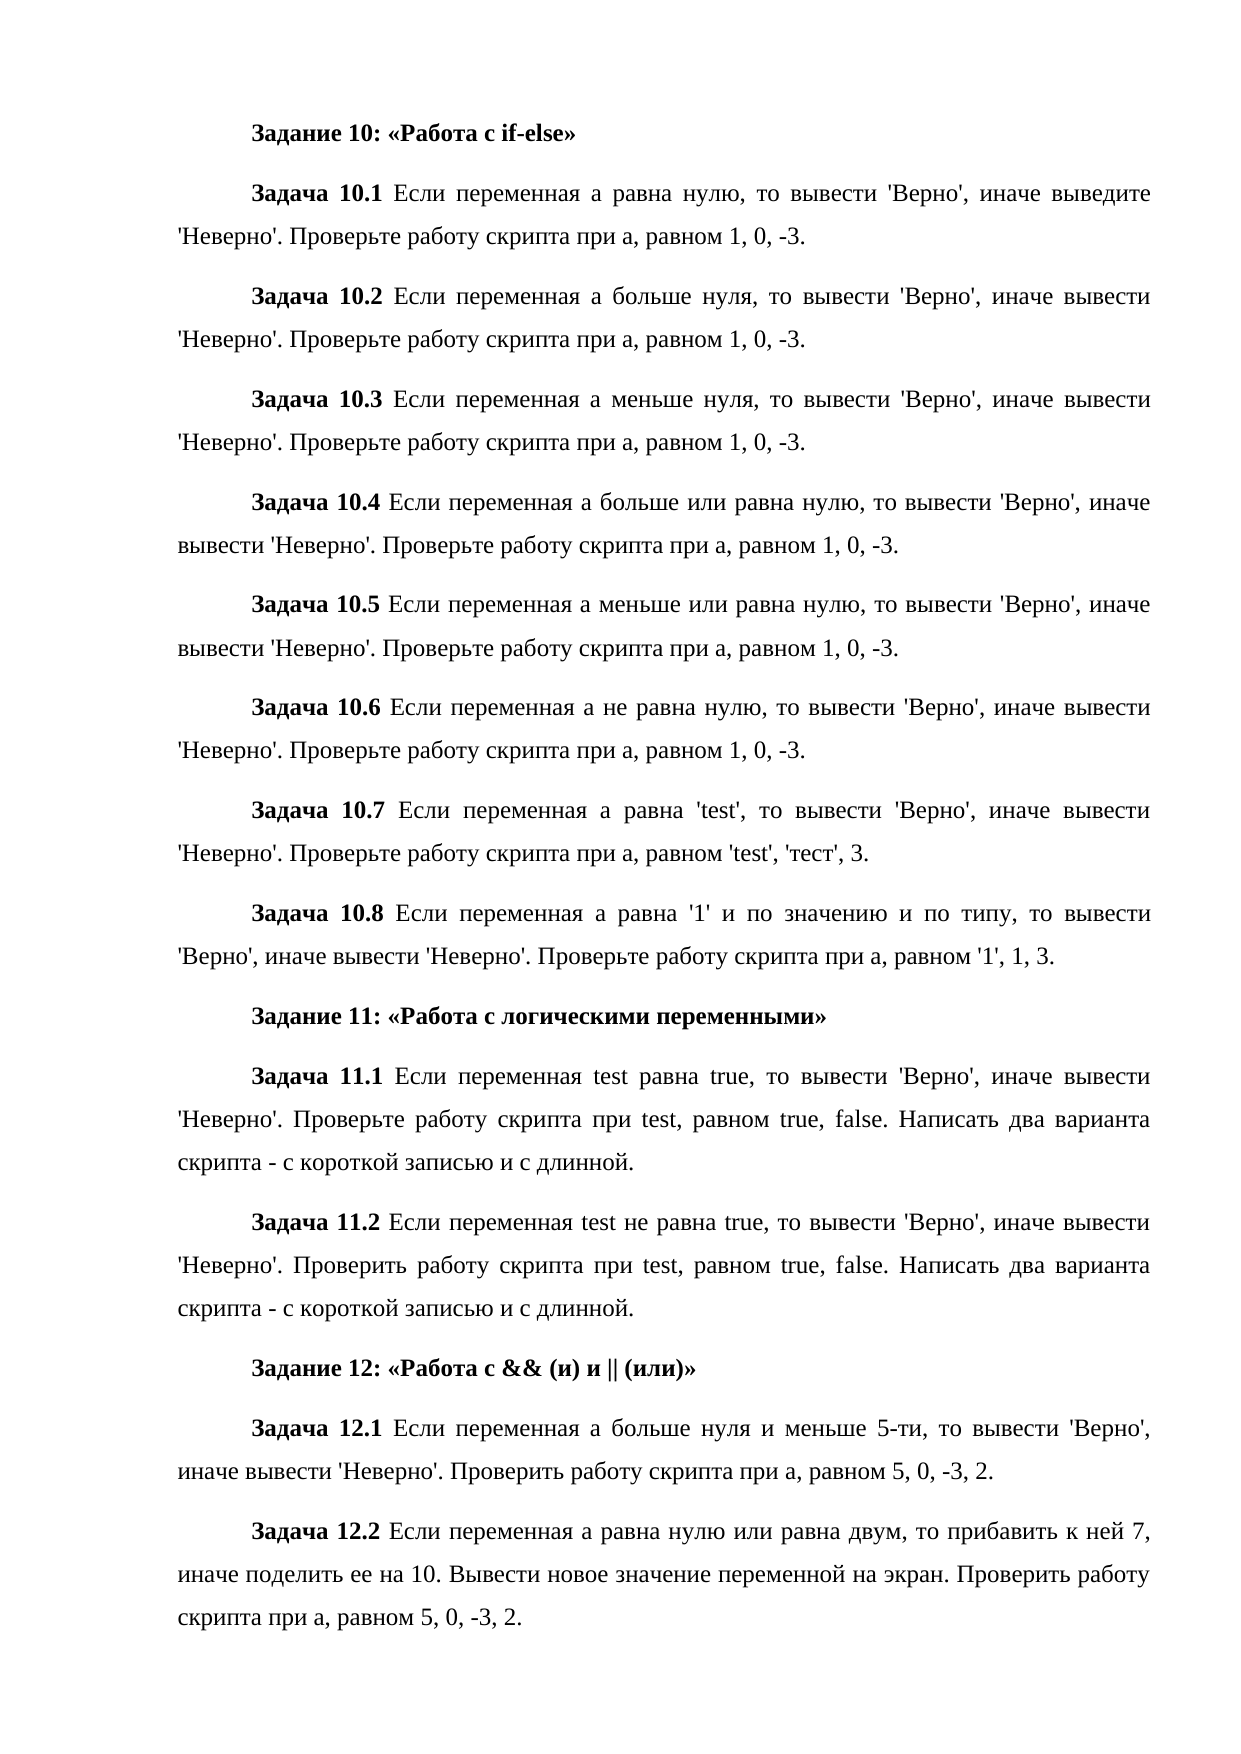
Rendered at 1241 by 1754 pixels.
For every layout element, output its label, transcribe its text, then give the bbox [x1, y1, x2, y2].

text Задание 11: «Работа с логическими переменными» [177, 1001, 1152, 1030]
text Задача 10.3 Если переменная a меньше нуля, то вывести 'Верно', иначе вывести 'Неверно'. Проверьте работу скрипта при a, равном 1, 0, -3. [177, 384, 1152, 456]
text Задача 10.7 Если переменная a равна 'test', то вывести 'Верно', иначе вывести 'Неверно'. Проверьте работу скрипта при a, равном 'test', 'тест', 3. [177, 795, 1152, 867]
text Задача 10.8 Если переменная a равна '1' и по значению и по типу, то вывести 'Верно', иначе вывести 'Неверно'. Проверьте работу скрипта при a, равном '1', 1, 3. [177, 898, 1152, 970]
text Задача 10.2 Если переменная a больше нуля, то вывести 'Верно', иначе вывести 'Неверно'. Проверьте работу скрипта при a, равном 1, 0, -3. [177, 281, 1152, 353]
text Задача 10.5 Если переменная a меньше или равна нулю, то вывести 'Верно', иначе вывести 'Неверно'. Проверьте работу скрипта при a, равном 1, 0, -3. [177, 589, 1152, 661]
text Задача 11.1 Если переменная test равна true, то вывести 'Верно', иначе вывести 'Неверно'. Проверьте работу скрипта при test, равном true, false. Написать два варианта скрипта - с короткой записью и с длинной. [177, 1061, 1152, 1176]
text Задача 10.1 Если переменная a равна нулю, то вывести 'Верно', иначе выведите 'Неверно'. Проверьте работу скрипта при a, равном 1, 0, -3. [177, 178, 1152, 250]
text Задача 12.2 Если переменная a равна нулю или равна двум, то прибавить к ней 7, иначе поделить ее на 10. Вывести новое значение переменной на экран. Проверить работу скрипта при a, равном 5, 0, -3, 2. [177, 1516, 1152, 1631]
text Задача 10.4 Если переменная a больше или равна нулю, то вывести 'Верно', иначе вывести 'Неверно'. Проверьте работу скрипта при a, равном 1, 0, -3. [177, 487, 1152, 558]
text Задание 10: «Работа с if-else» [177, 118, 1152, 147]
text Задача 11.2 Если переменная test не равна true, то вывести 'Верно', иначе вывести 'Неверно'. Проверить работу скрипта при test, равном true, false. Написать два варианта скрипта - с короткой записью и с длинной. [177, 1207, 1152, 1322]
text Задача 12.1 Если переменная a больше нуля и меньше 5-ти, то вывести 'Верно', иначе вывести 'Неверно'. Проверить работу скрипта при a, равном 5, 0, -3, 2. [177, 1413, 1152, 1485]
text Задание 12: «Работа с && (и) и || (или)» [177, 1353, 1152, 1382]
text Задача 10.6 Если переменная a не равна нулю, то вывести 'Верно', иначе вывести 'Неверно'. Проверьте работу скрипта при a, равном 1, 0, -3. [177, 692, 1152, 764]
